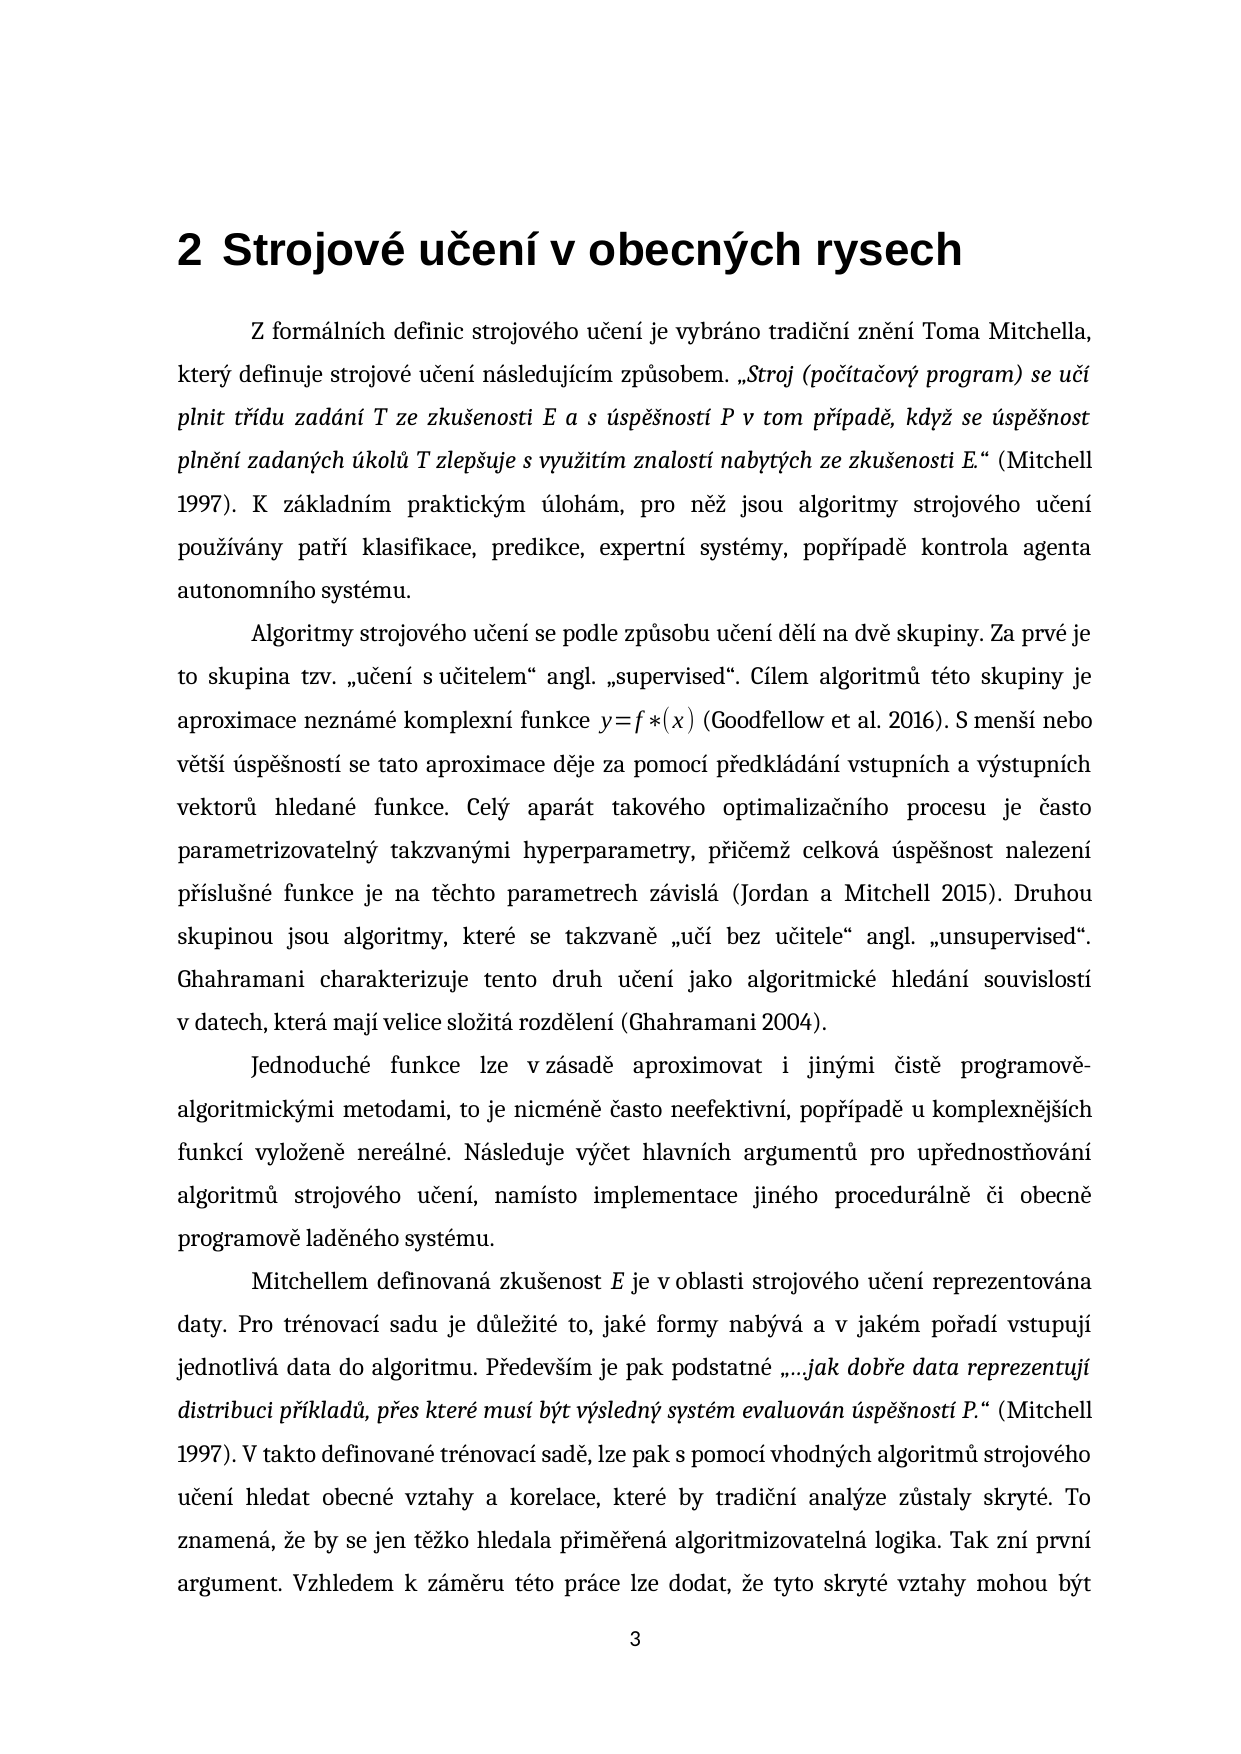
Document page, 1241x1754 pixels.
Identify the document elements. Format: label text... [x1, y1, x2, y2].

subtitle Strojové učení v obecných rysech [177, 223, 1092, 275]
text Z formálních definic strojového učení je vybráno tradiční znění Toma Mitchella, který definuje strojové učení následujícím způsobem. „Stroj (počítačový program) se učí plnit třídu zadání T ze zkušenosti E a s úspěšností P v tom případě, když se úspěšnost plnění zadaných úkolů T zlepšuje s využitím znalostí nabytých ze zkušenosti E.“ (Mitchell 1997). K základním praktickým úlohám, pro něž jsou algoritmy strojového učení používány patří klasifikace, predikce, expertní systémy, popřípadě kontrola agenta autonomního systému. [177, 317, 1092, 604]
text Algoritmy strojového učení se podle způsobu učení dělí na dvě skupiny. Za prvé je to skupina tzv. „učení s učitelem“ angl. „supervised“. Cílem algoritmů této skupiny je aproximace neznámé komplexní funkce (Goodfellow et al. 2016). S menší nebo větší úspěšností se tato aproximace děje za pomocí předkládání vstupních a výstupních vektorů hledané funkce. Celý aparát takového optimalizačního procesu je často parametrizovatelný takzvanými hyperparametry, přičemž celková úspěšnost nalezení příslušné funkce je na těchto parametrech závislá (Jordan a Mitchell 2015). Druhou skupinou jsou algoritmy, které se takzvaně „učí bez učitele“ angl. „unsupervised“. Ghahramani charakterizuje tento druh učení jako algoritmické hledání souvislostí v datech, která mají velice složitá rozdělení (Ghahramani 2004). [177, 619, 1092, 1037]
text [177, 1267, 1092, 1598]
text Jednoduché funkce lze v zásadě aproximovat i jinými čistě programově-algoritmickými metodami, to je nicméně často neefektivní, popřípadě u komplexnějších funkcí vyloženě nereálné. Následuje výčet hlavních argumentů pro upřednostňování algoritmů strojového učení, namísto implementace jiného procedurálně či obecně programově laděného systému. [177, 1051, 1092, 1253]
